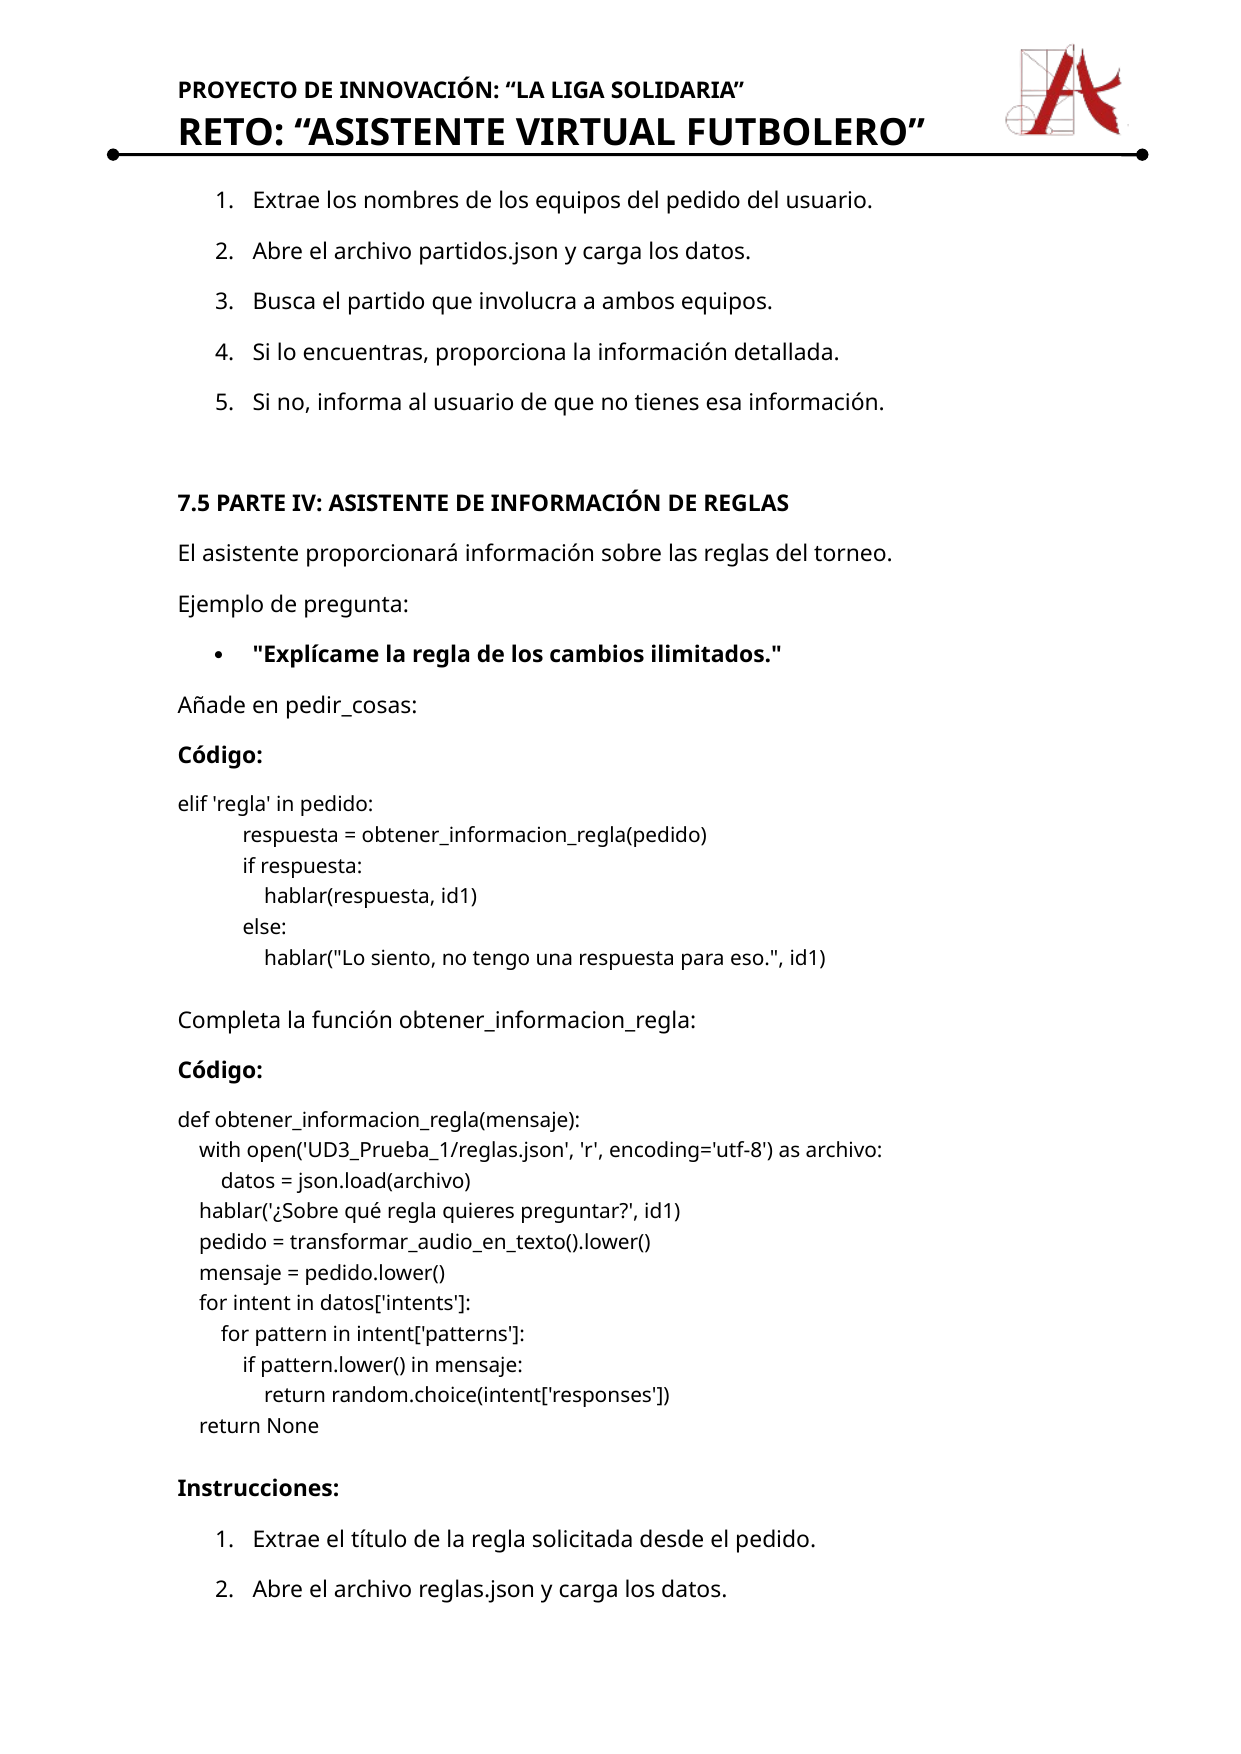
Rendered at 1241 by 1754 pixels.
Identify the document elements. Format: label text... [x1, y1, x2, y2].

text for pattern in intent['patterns']: [177, 1319, 1063, 1347]
text respuesta = obtener_informacion_regla(pedido) [177, 820, 1063, 848]
text Código: [177, 1054, 1063, 1086]
text for intent in datos['intents']: [177, 1288, 1063, 1317]
text Ejemplo de pregunta: [177, 588, 1063, 619]
list Extrae los nombres de los equipos del pedido del usuario. [215, 184, 1063, 216]
text El asistente proporcionará información sobre las reglas del torneo. [177, 537, 1063, 569]
text hablar(respuesta, id1) [177, 881, 1063, 910]
text hablar('¿Sobre qué regla quieres preguntar?', id1) [177, 1197, 1063, 1225]
text if pattern.lower() in mensaje: [177, 1350, 1063, 1378]
text datos = json.load(archivo) [177, 1166, 1063, 1194]
list Si lo encuentras, proporciona la información detallada. [215, 336, 1063, 367]
text else: [177, 912, 1063, 940]
text with open('UD3_Prueba_1/reglas.json', 'r', encoding='utf-8') as archivo: [177, 1135, 1063, 1164]
text elif 'regla' in pedido: [177, 789, 1063, 818]
text pedido = transformar_audio_en_texto().lower() [177, 1227, 1063, 1256]
text return random.choice(intent['responses']) [177, 1380, 1063, 1409]
text Añade en pedir_cosas: [177, 689, 1063, 720]
text def obtener_informacion_regla(mensaje): [177, 1105, 1063, 1133]
list Abre el archivo partidos.json y carga los datos. [215, 235, 1063, 266]
text hablar("Lo siento, no tengo una respuesta para eso.", id1) [177, 943, 1063, 971]
list Busca el partido que involucra a ambos equipos. [215, 285, 1063, 317]
text mensaje = pedido.lower() [177, 1258, 1063, 1286]
list "Explícame la regla de los cambios ilimitados." [215, 638, 1063, 669]
list Abre el archivo reglas.json y carga los datos. [215, 1573, 1063, 1604]
text Código: [177, 739, 1063, 770]
list Si no, informa al usuario de que no tienes esa información. [215, 386, 1063, 417]
text return None [177, 1411, 1063, 1439]
text if respuesta: [177, 851, 1063, 879]
picture [1002, 42, 1129, 147]
text 7.5 PARTE IV: ASISTENTE DE INFORMACIÓN DE REGLAS [177, 487, 1063, 518]
text Instrucciones: [177, 1472, 1063, 1503]
list Extrae el título de la regla solicitada desde el pedido. [215, 1523, 1063, 1554]
text Completa la función obtener_informacion_regla: [177, 1004, 1063, 1035]
